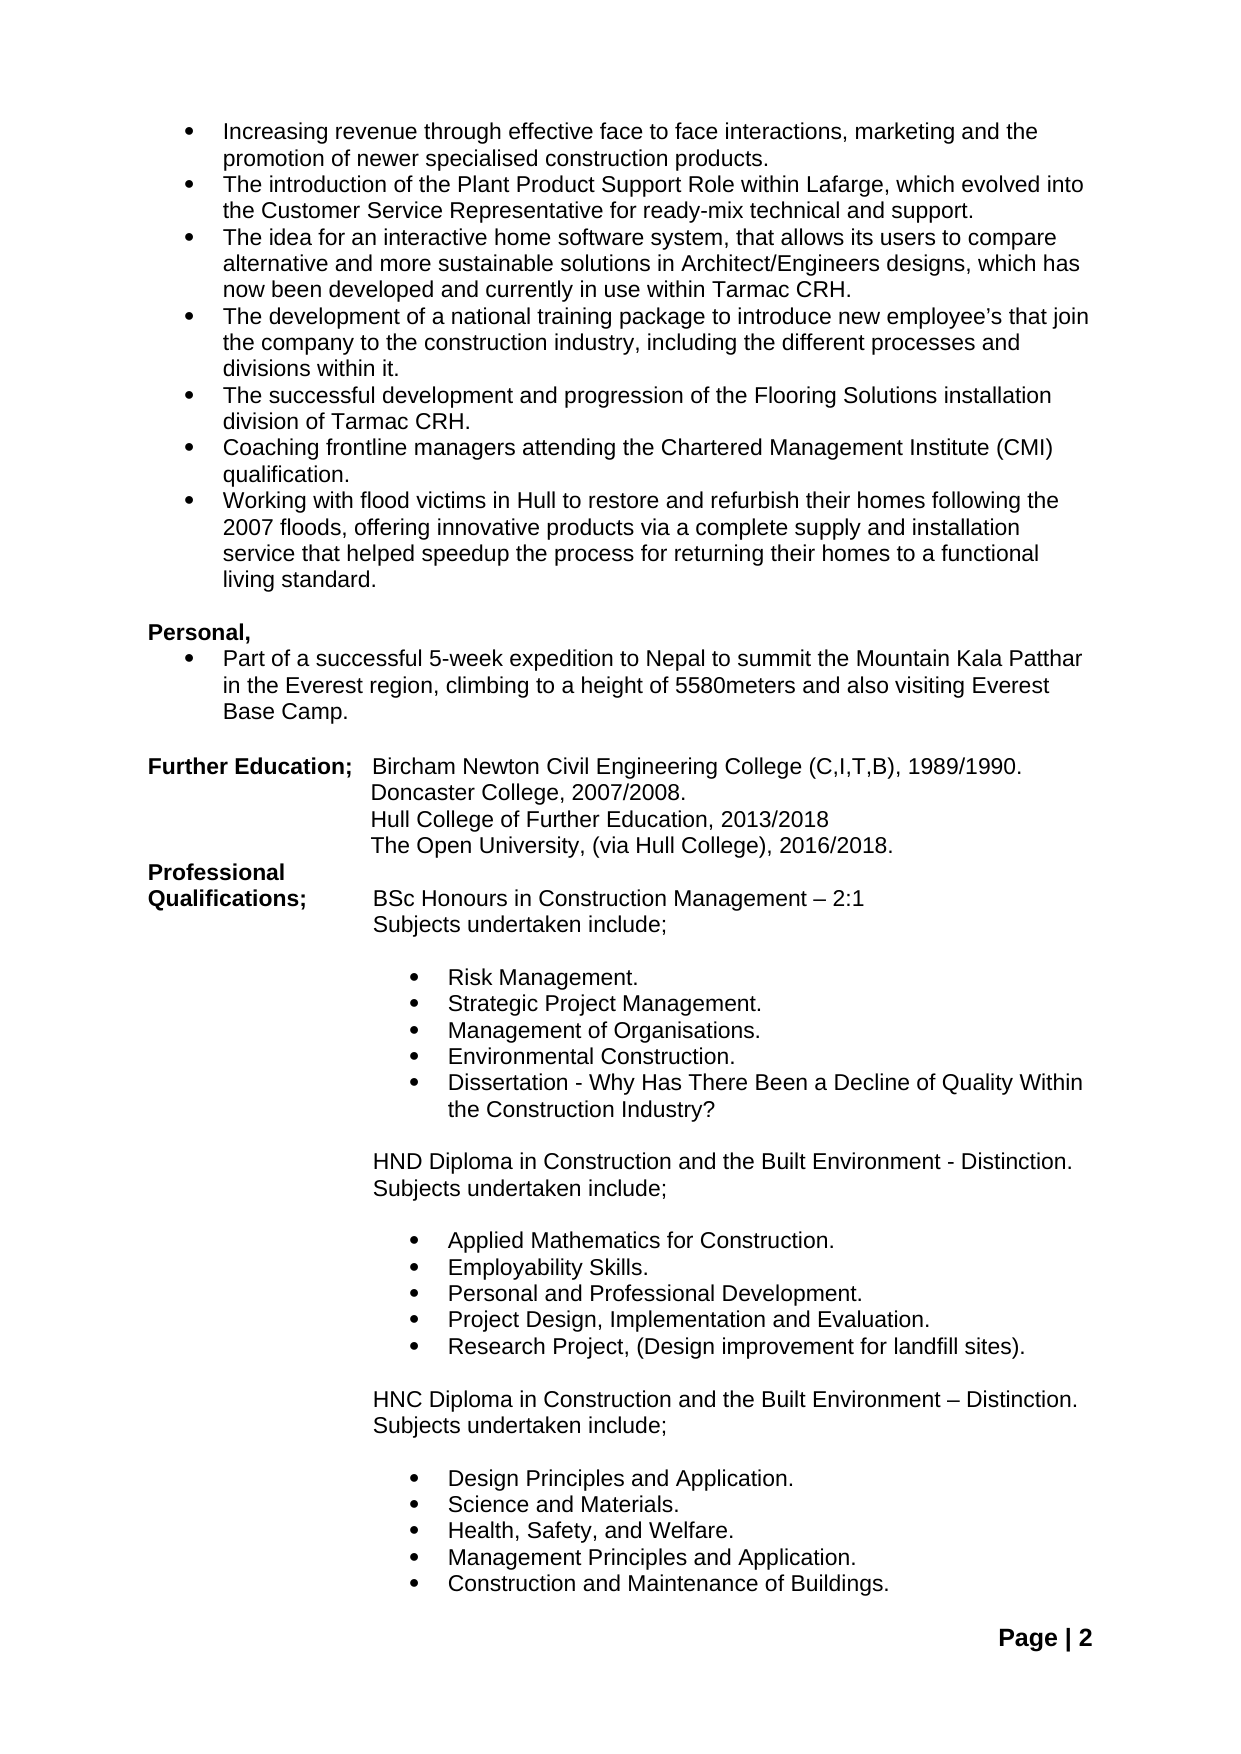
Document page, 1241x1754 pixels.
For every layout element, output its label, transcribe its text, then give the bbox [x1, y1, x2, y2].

list Risk Management. [410, 964, 1092, 990]
list Dissertation - Why Has There Been a Decline of Quality Within the Construction Industry? [410, 1069, 1092, 1122]
list Employability Skills. [410, 1254, 1092, 1280]
text Hull College of Further Education, 2013/2018 [148, 806, 1092, 832]
list Design Principles and Application. [410, 1464, 1092, 1491]
list Health, Safety, and Welfare. [410, 1517, 1092, 1544]
text Further Education; Bircham Newton Civil Engineering College (C,I,T,B), 1989/1990. [148, 753, 1092, 779]
list Personal and Professional Development. [410, 1280, 1092, 1306]
text Personal, [148, 619, 1092, 645]
list Management Principles and Application. [410, 1544, 1092, 1570]
text HNC Diploma in Construction and the Built Environment – Distinction. [298, 1386, 1092, 1412]
list Strategic Project Management. [410, 990, 1092, 1017]
list The successful development and progression of the Flooring Solutions installation division of Tarmac CRH. [185, 382, 1092, 434]
list The introduction of the Plant Product Support Role within Lafarge, which evolved into the Customer Service Representative for ready-mix technical and support. [185, 171, 1092, 223]
text Professional [148, 858, 1092, 885]
list Part of a successful 5-week expedition to Nepal to summit the Mountain Kala Patthar in the Everest region, climbing to a height of 5580meters and also visiting Everest Base Camp. [185, 645, 1092, 724]
list Working with flood victims in Hull to restore and refurbish their homes following the 2007 floods, offering innovative products via a complete supply and installation service that helped speedup the process for returning their homes to a functional living standard. [185, 487, 1092, 592]
list The development of a national training package to introduce new employee’s that join the company to the construction industry, including the different processes and divisions within it. [185, 303, 1092, 382]
text Subjects undertaken include; [298, 1412, 1092, 1438]
text Subjects undertaken include; [148, 1175, 1092, 1201]
list Coaching frontline managers attending the Chartered Management Institute (CMI) qualification. [185, 434, 1092, 487]
list Construction and Maintenance of Buildings. [410, 1570, 1092, 1596]
text The Open University, (via Hull College), 2016/2018. [148, 832, 1092, 858]
text HND Diploma in Construction and the Built Environment - Distinction. [373, 1148, 1092, 1175]
text Subjects undertaken include; [148, 911, 1092, 937]
list Environmental Construction. [410, 1043, 1092, 1069]
text Doncaster College, 2007/2008. [148, 779, 1092, 806]
list The idea for an interactive home software system, that allows its users to compare alternative and more sustainable solutions in Architect/Engineers designs, which has now been developed and currently in use within Tarmac CRH. [185, 223, 1092, 303]
list Increasing revenue through effective face to face interactions, marketing and the promotion of newer specialised construction products. [185, 118, 1092, 171]
text Qualifications; BSc Honours in Construction Management – 2:1 [148, 885, 1092, 911]
list Project Design, Implementation and Evaluation. [410, 1306, 1092, 1333]
list Management of Organisations. [410, 1017, 1092, 1043]
list Science and Materials. [410, 1491, 1092, 1517]
list Applied Mathematics for Construction. [410, 1227, 1092, 1254]
list Research Project, (Design improvement for landfill sites). [410, 1333, 1092, 1359]
